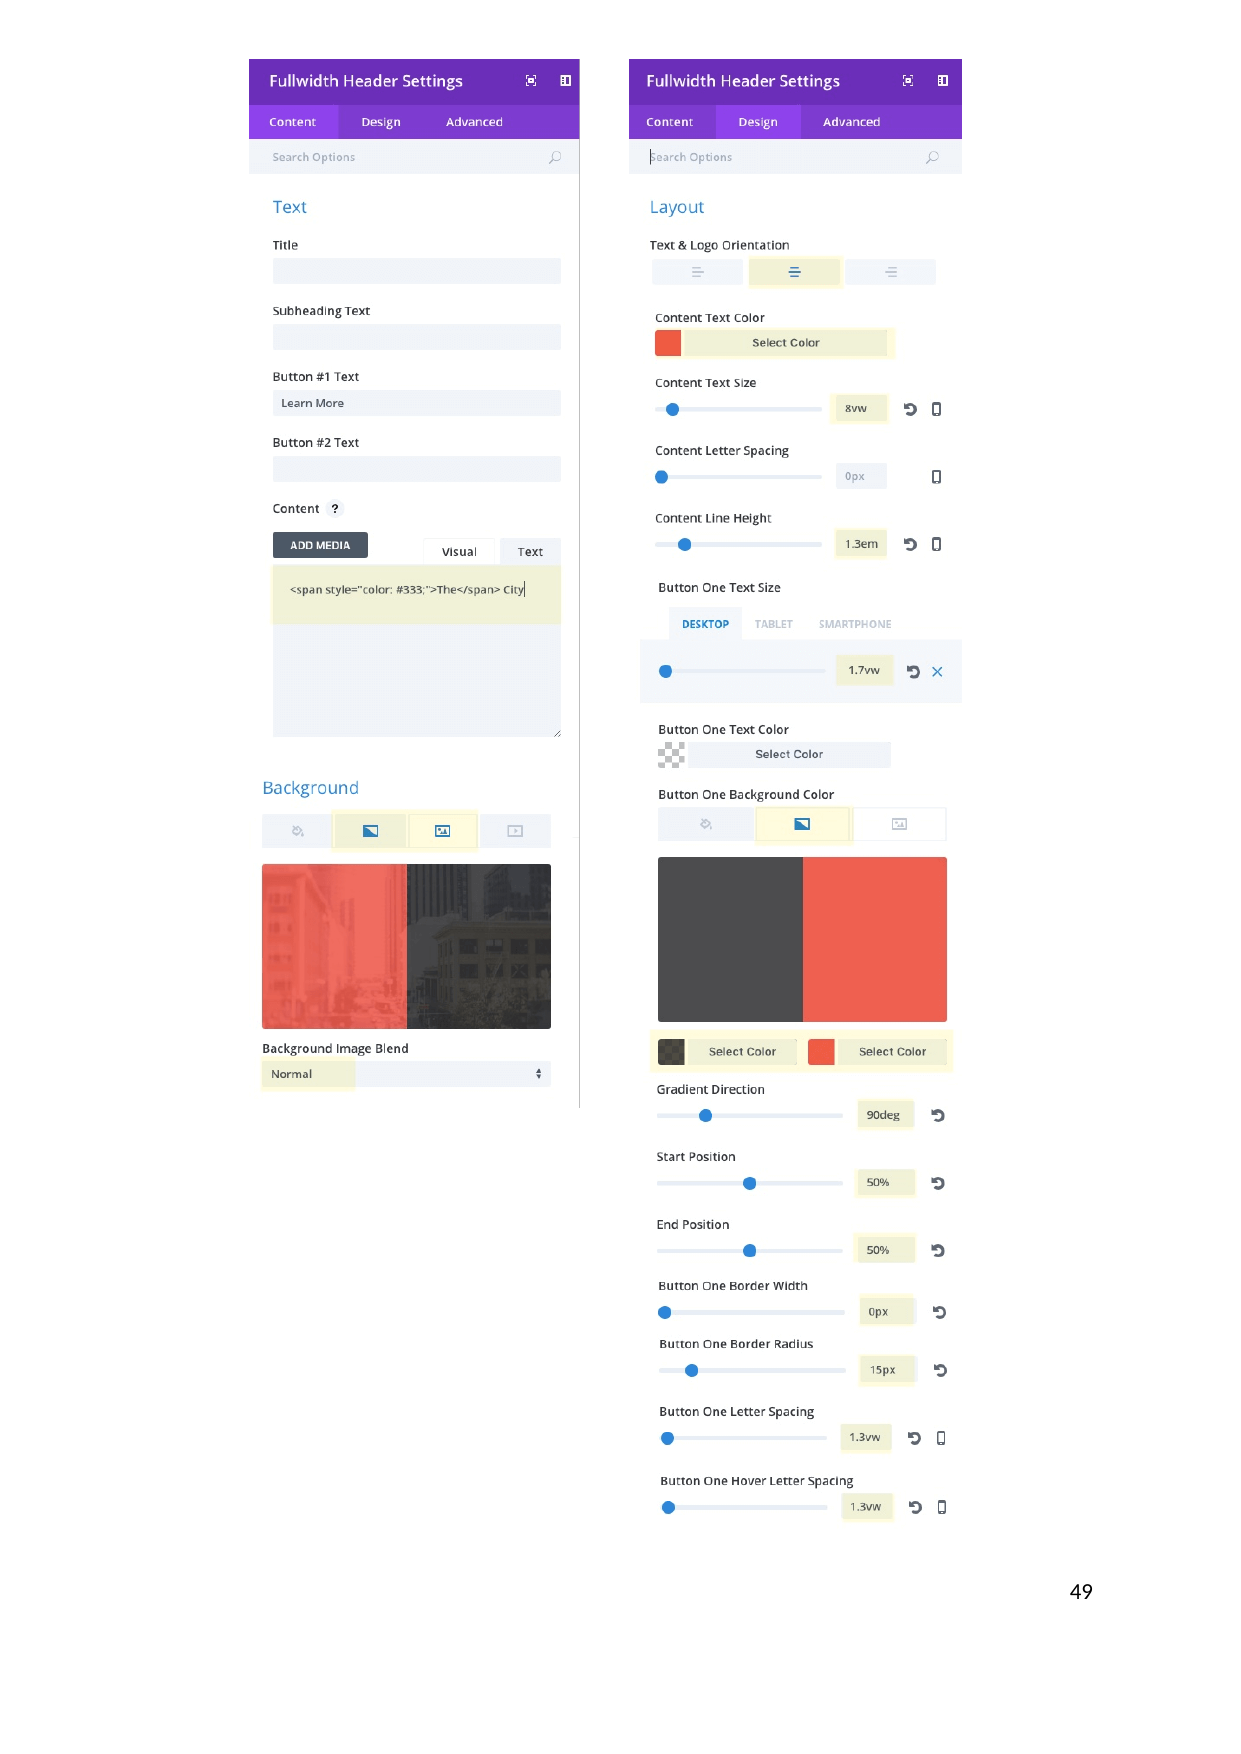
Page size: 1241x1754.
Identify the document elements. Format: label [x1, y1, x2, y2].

picture [221, 59, 984, 1556]
